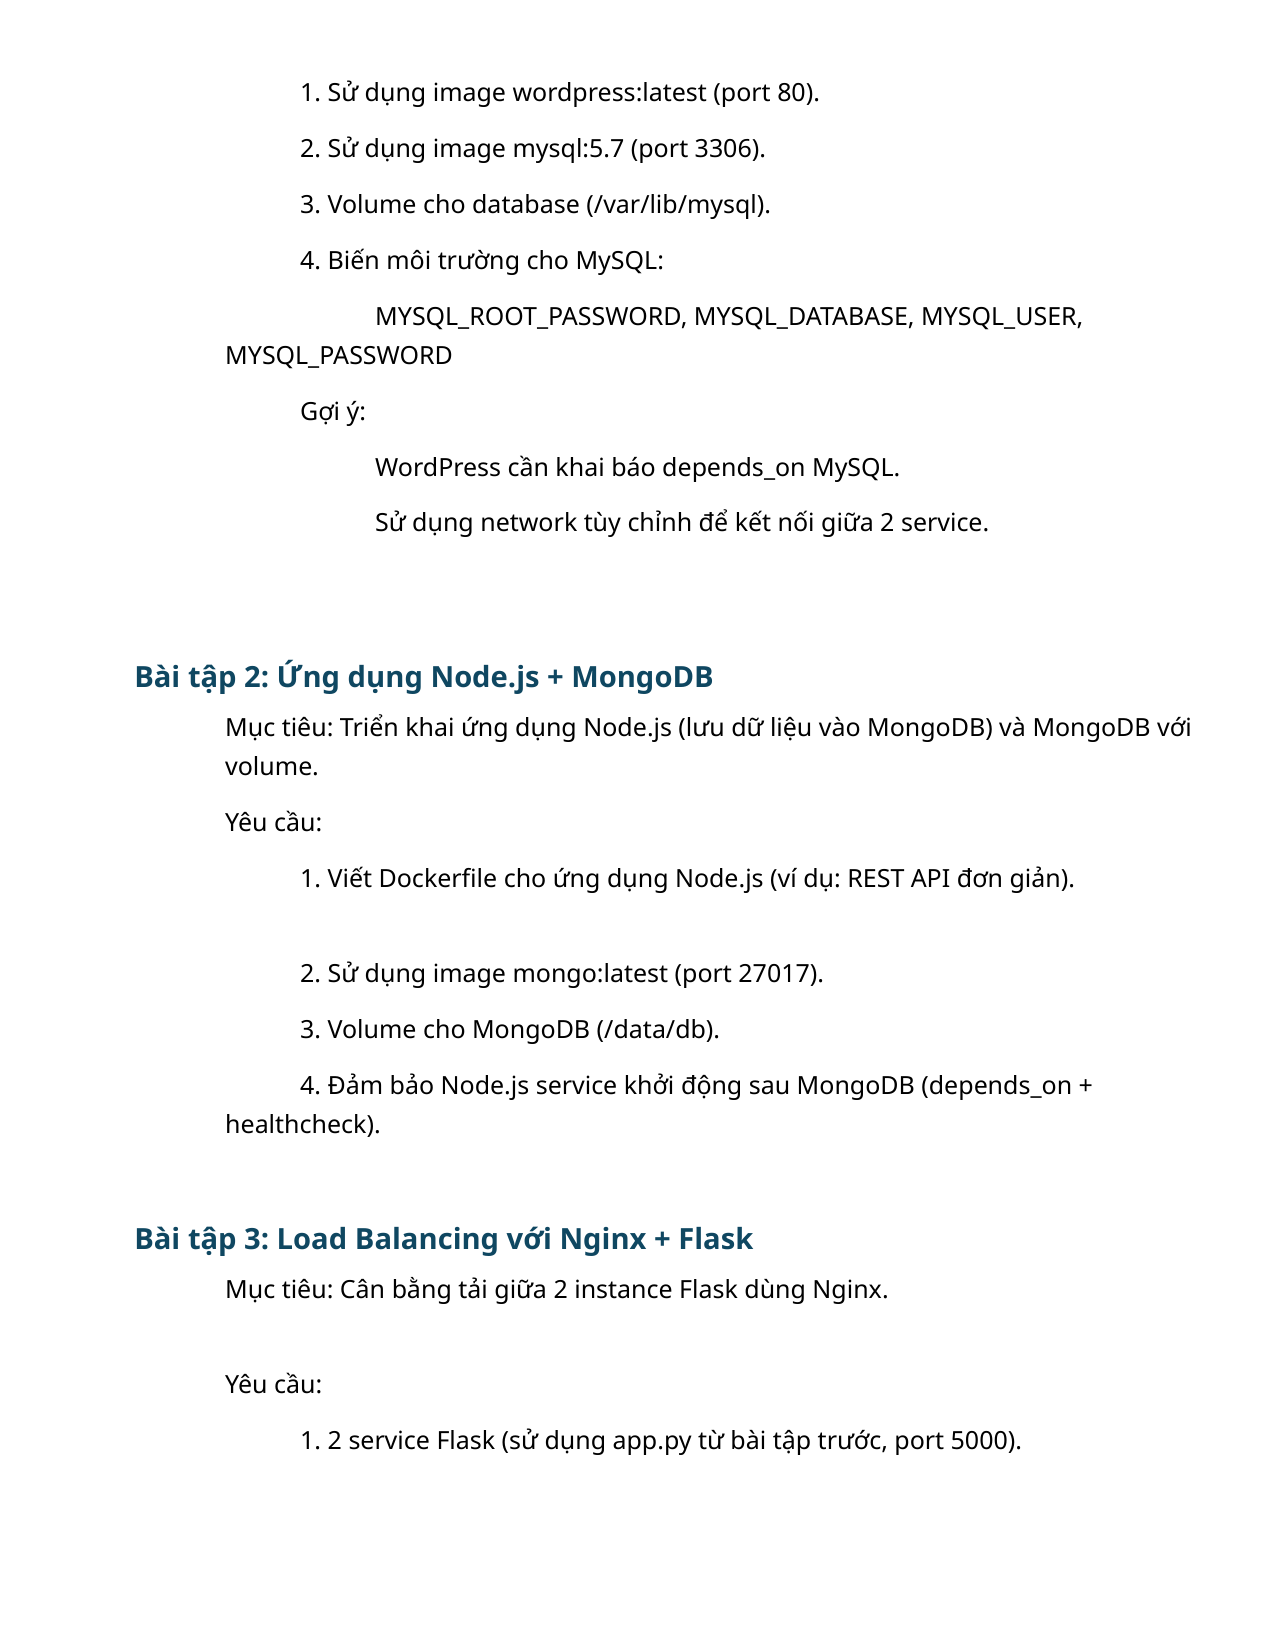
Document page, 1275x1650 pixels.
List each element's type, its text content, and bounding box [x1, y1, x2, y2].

text Yêu cầu: [225, 805, 1200, 839]
text 4. Biến môi trường cho MySQL: [225, 242, 1200, 277]
text 1. Sử dụng image wordpress:latest (port 80). [225, 75, 1200, 109]
text 3. Volume cho database (/var/lib/mysql). [225, 187, 1200, 221]
text 2. Sử dụng image mysql:5.7 (port 3306). [225, 131, 1200, 165]
text 4. Đảm bảo Node.js service khởi động sau MongoDB (depends_on + healthcheck). [225, 1067, 1200, 1141]
text Mục tiêu: Triển khai ứng dụng Node.js (lưu dữ liệu vào MongoDB) và MongoDB với volume. [225, 710, 1200, 783]
text Mục tiêu: Cân bằng tải giữa 2 instance Flask dùng Nginx. [225, 1272, 1200, 1345]
text 1. Viết Dockerfile cho ứng dụng Node.js (ví dụ: REST API đơn giản). [225, 861, 1200, 934]
text Gợi ý: [225, 393, 1200, 427]
text MYSQL_ROOT_PASSWORD, MYSQL_DATABASE, MYSQL_USER, MYSQL_PASSWORD [225, 298, 1200, 372]
text Sử dụng network tùy chỉnh để kết nối giữa 2 service. [225, 505, 1200, 578]
text 3. Volume cho MongoDB (/data/db). [225, 1011, 1200, 1046]
text 1. 2 service Flask (sử dụng app.py từ bài tập trước, port 5000). [225, 1423, 1200, 1496]
text WordPress cần khai báo depends_on MySQL. [225, 449, 1200, 483]
subtitle Bài tập 3: Load Balancing với Nginx + Flask [134, 1218, 1200, 1258]
text 2. Sử dụng image mongo:latest (port 27017). [225, 956, 1200, 990]
subtitle Bài tập 2: Ứng dụng Node.js + MongoDB [134, 656, 1200, 696]
text Yêu cầu: [225, 1367, 1200, 1401]
